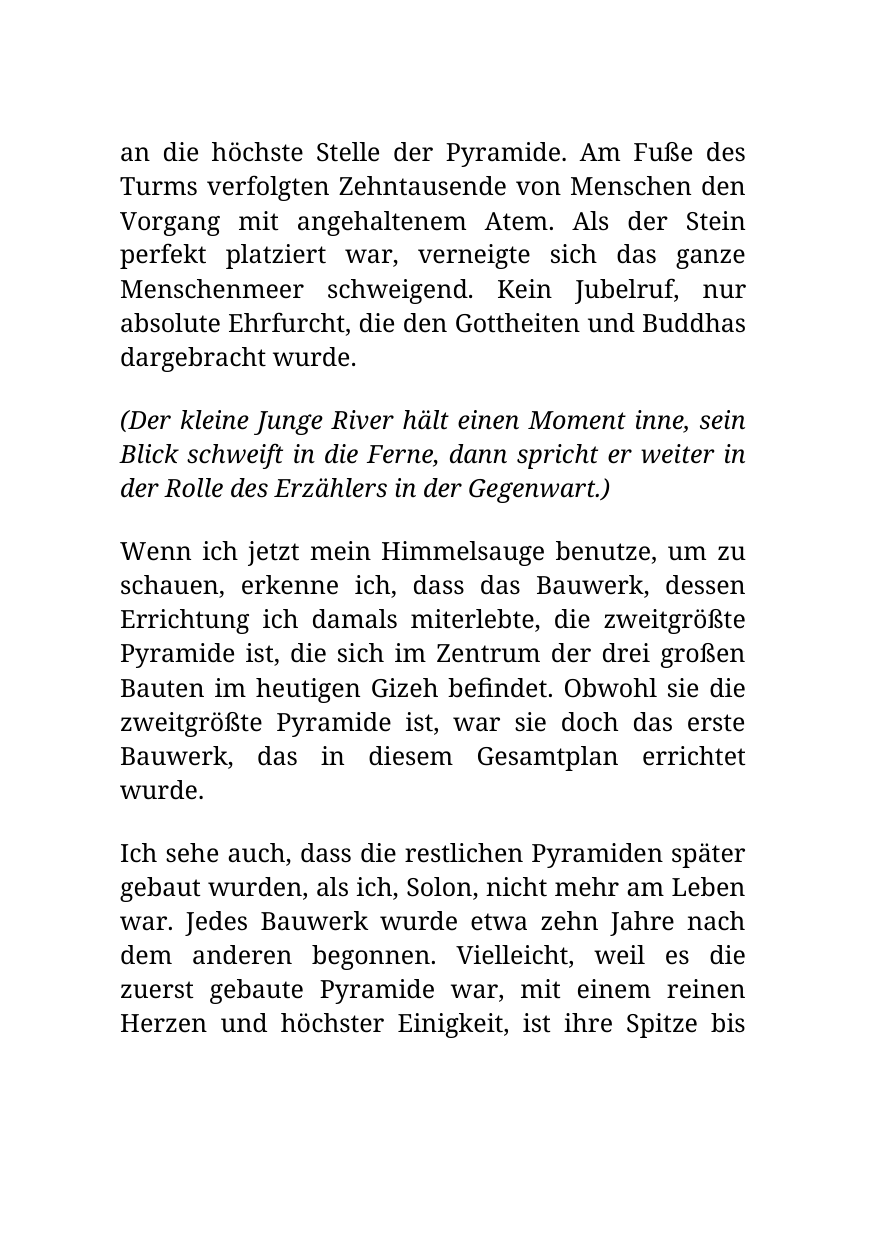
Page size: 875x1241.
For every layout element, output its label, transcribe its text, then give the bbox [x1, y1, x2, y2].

text Wenn ich jetzt mein Himmelsauge benutze, um zu schauen, erkenne ich, dass das Bauwerk, dessen Errichtung ich damals miterlebte, die zweitgrößte Pyramide ist, die sich im Zentrum der drei großen Bauten im heutigen Gizeh befindet. Obwohl sie die zweitgrößte Pyramide ist, war sie doch das erste Bauwerk, das in diesem Gesamtplan errichtet wurde. [120, 534, 747, 806]
text (Der kleine Junge River hält einen Moment inne, sein Blick schweift in die Ferne, dann spricht er weiter in der Rolle des Erzählers in der Gegenwart.) [120, 403, 747, 505]
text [120, 135, 747, 373]
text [120, 836, 747, 1040]
